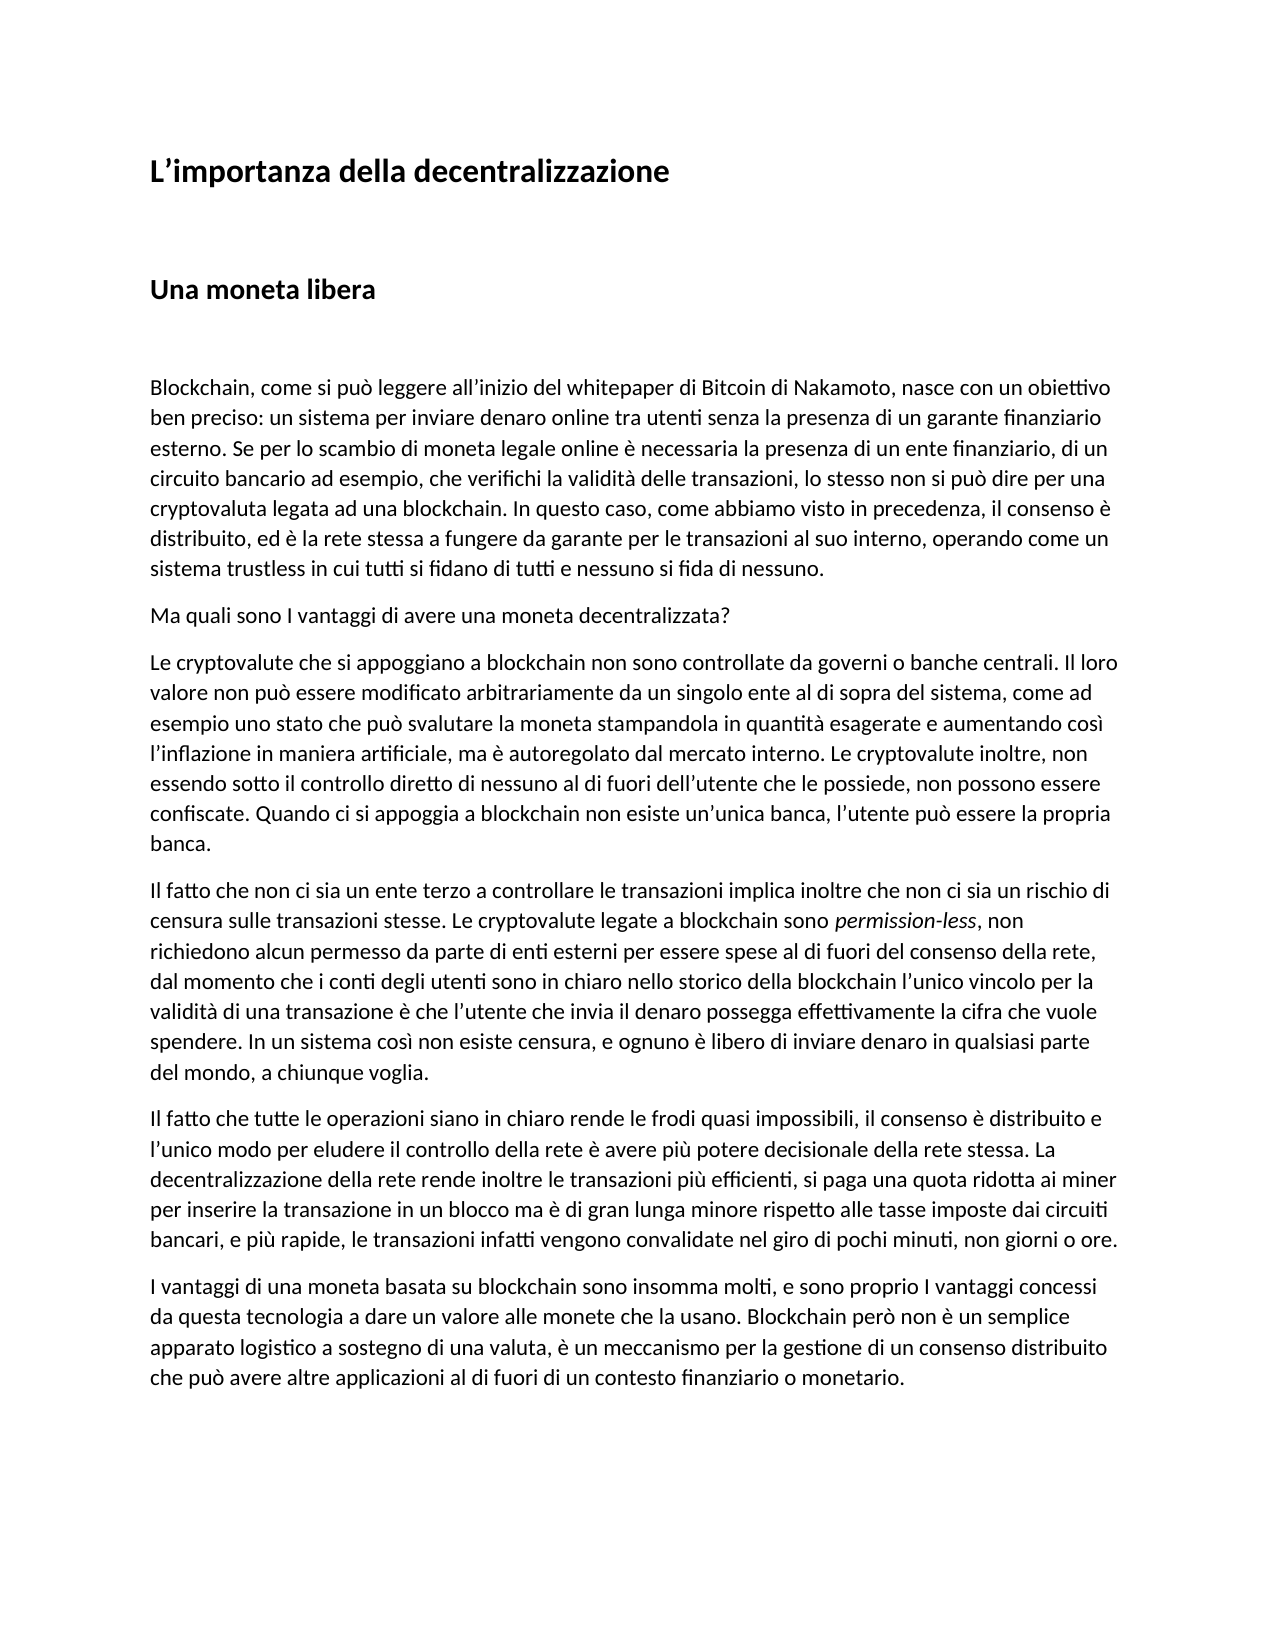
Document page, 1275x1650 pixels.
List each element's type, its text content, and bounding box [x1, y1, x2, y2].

text Il fatto che non ci sia un ente terzo a controllare le transazioni implica inoltre che non ci sia un rischio di censura sulle transazioni stesse. Le cryptovalute legate a blockchain sono permission-less, non richiedono alcun permesso da parte di enti esterni per essere spese al di fuori del consenso della rete, dal momento che i conti degli utenti sono in chiaro nello storico della blockchain l’unico vincolo per la validità di una transazione è che l’utente che invia il denaro possegga effettivamente la cifra che vuole spendere. In un sistema così non esiste censura, e ognuno è libero di inviare denaro in qualsiasi parte del mondo, a chiunque voglia. [150, 876, 1125, 1086]
text Le cryptovalute che si appoggiano a blockchain non sono controllate da governi o banche centrali. Il loro valore non può essere modificato arbitrariamente da un singolo ente al di sopra del sistema, come ad esempio uno stato che può svalutare la moneta stampandola in quantità esagerate e aumentando così l’inflazione in maniera artificiale, ma è autoregolato dal mercato interno. Le cryptovalute inoltre, non essendo sotto il controllo diretto di nessuno al di fuori dell’utente che le possiede, non possono essere confiscate. Quando ci si appoggia a blockchain non esiste un’unica banca, l’utente può essere la propria banca. [150, 648, 1125, 857]
text L’importanza della decentralizzazione [150, 150, 1125, 191]
text Il fatto che tutte le operazioni siano in chiaro rende le frodi quasi impossibili, il consenso è distribuito e l’unico modo per eludere il controllo della rete è avere più potere decisionale della rete stessa. La decentralizzazione della rete rende inoltre le transazioni più efficienti, si paga una quota ridotta ai miner per inserire la transazione in un blocco ma è di gran lunga minore rispetto alle tasse imposte dai circuiti bancari, e più rapide, le transazioni infatti vengono convalidate nel giro di pochi minuti, non giorni o ore. [150, 1104, 1125, 1253]
text Una moneta libera [150, 271, 1125, 307]
text I vantaggi di una moneta basata su blockchain sono insomma molti, e sono proprio I vantaggi concessi da questa tecnologia a dare un valore alle monete che la usano. Blockchain però non è un semplice apparato logistico a sostegno di una valuta, è un meccanismo per la gestione di un consenso distribuito che può avere altre applicazioni al di fuori di un contesto finanziario o monetario. [150, 1272, 1125, 1391]
text Blockchain, come si può leggere all’inizio del whitepaper di Bitcoin di Nakamoto, nasce con un obiettivo ben preciso: un sistema per inviare denaro online tra utenti senza la presenza di un garante finanziario esterno. Se per lo scambio di moneta legale online è necessaria la presenza di un ente finanziario, di un circuito bancario ad esempio, che verifichi la validità delle transazioni, lo stesso non si può dire per una cryptovaluta legata ad una blockchain. In questo caso, come abbiamo visto in precedenza, il consenso è distribuito, ed è la rete stessa a fungere da garante per le transazioni al suo interno, operando come un sistema trustless in cui tutti si fidano di tutti e nessuno si fida di nessuno. [150, 373, 1125, 582]
text Ma quali sono I vantaggi di avere una moneta decentralizzata? [150, 601, 1125, 629]
